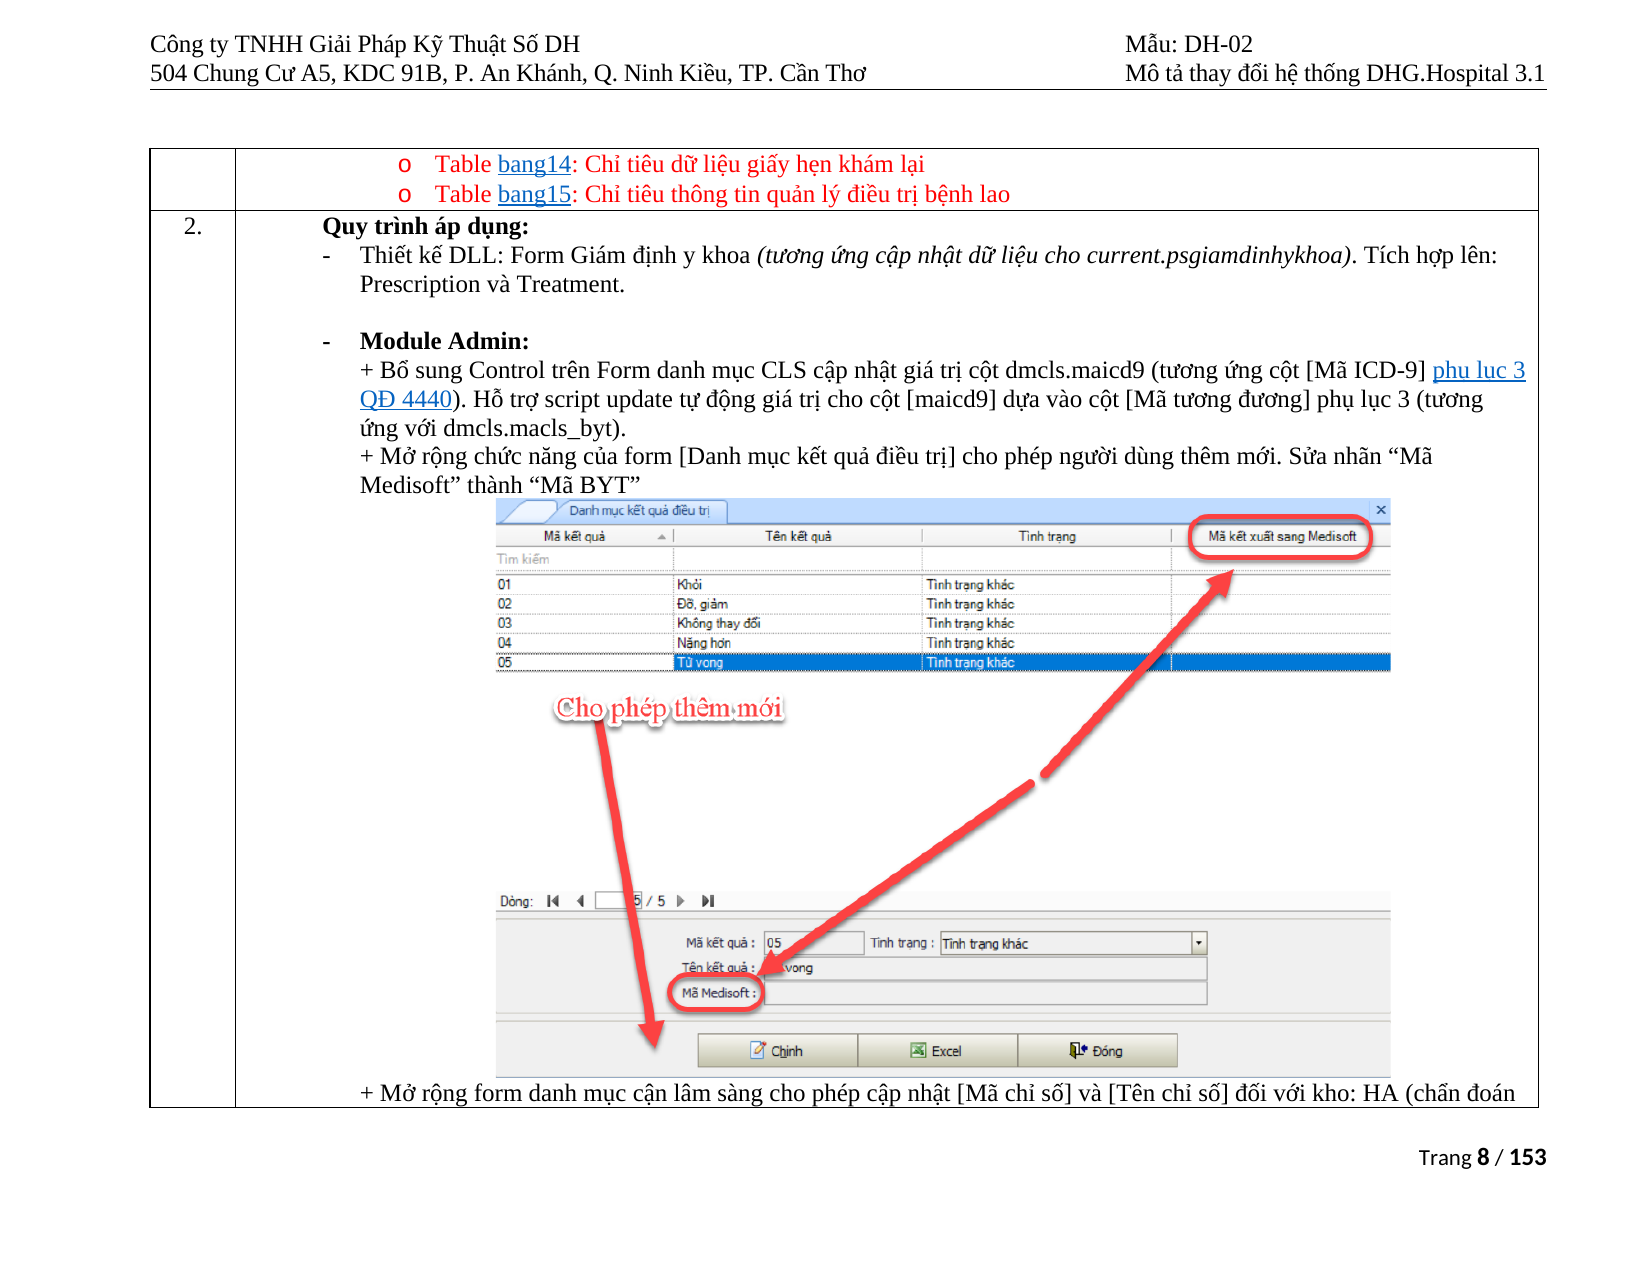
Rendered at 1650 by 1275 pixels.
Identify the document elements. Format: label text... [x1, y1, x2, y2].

table_cell 1. [151, 149, 235, 210]
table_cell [236, 149, 1538, 210]
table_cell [236, 211, 1538, 1107]
table_cell 2. [151, 211, 235, 1107]
picture [495, 498, 1391, 1078]
